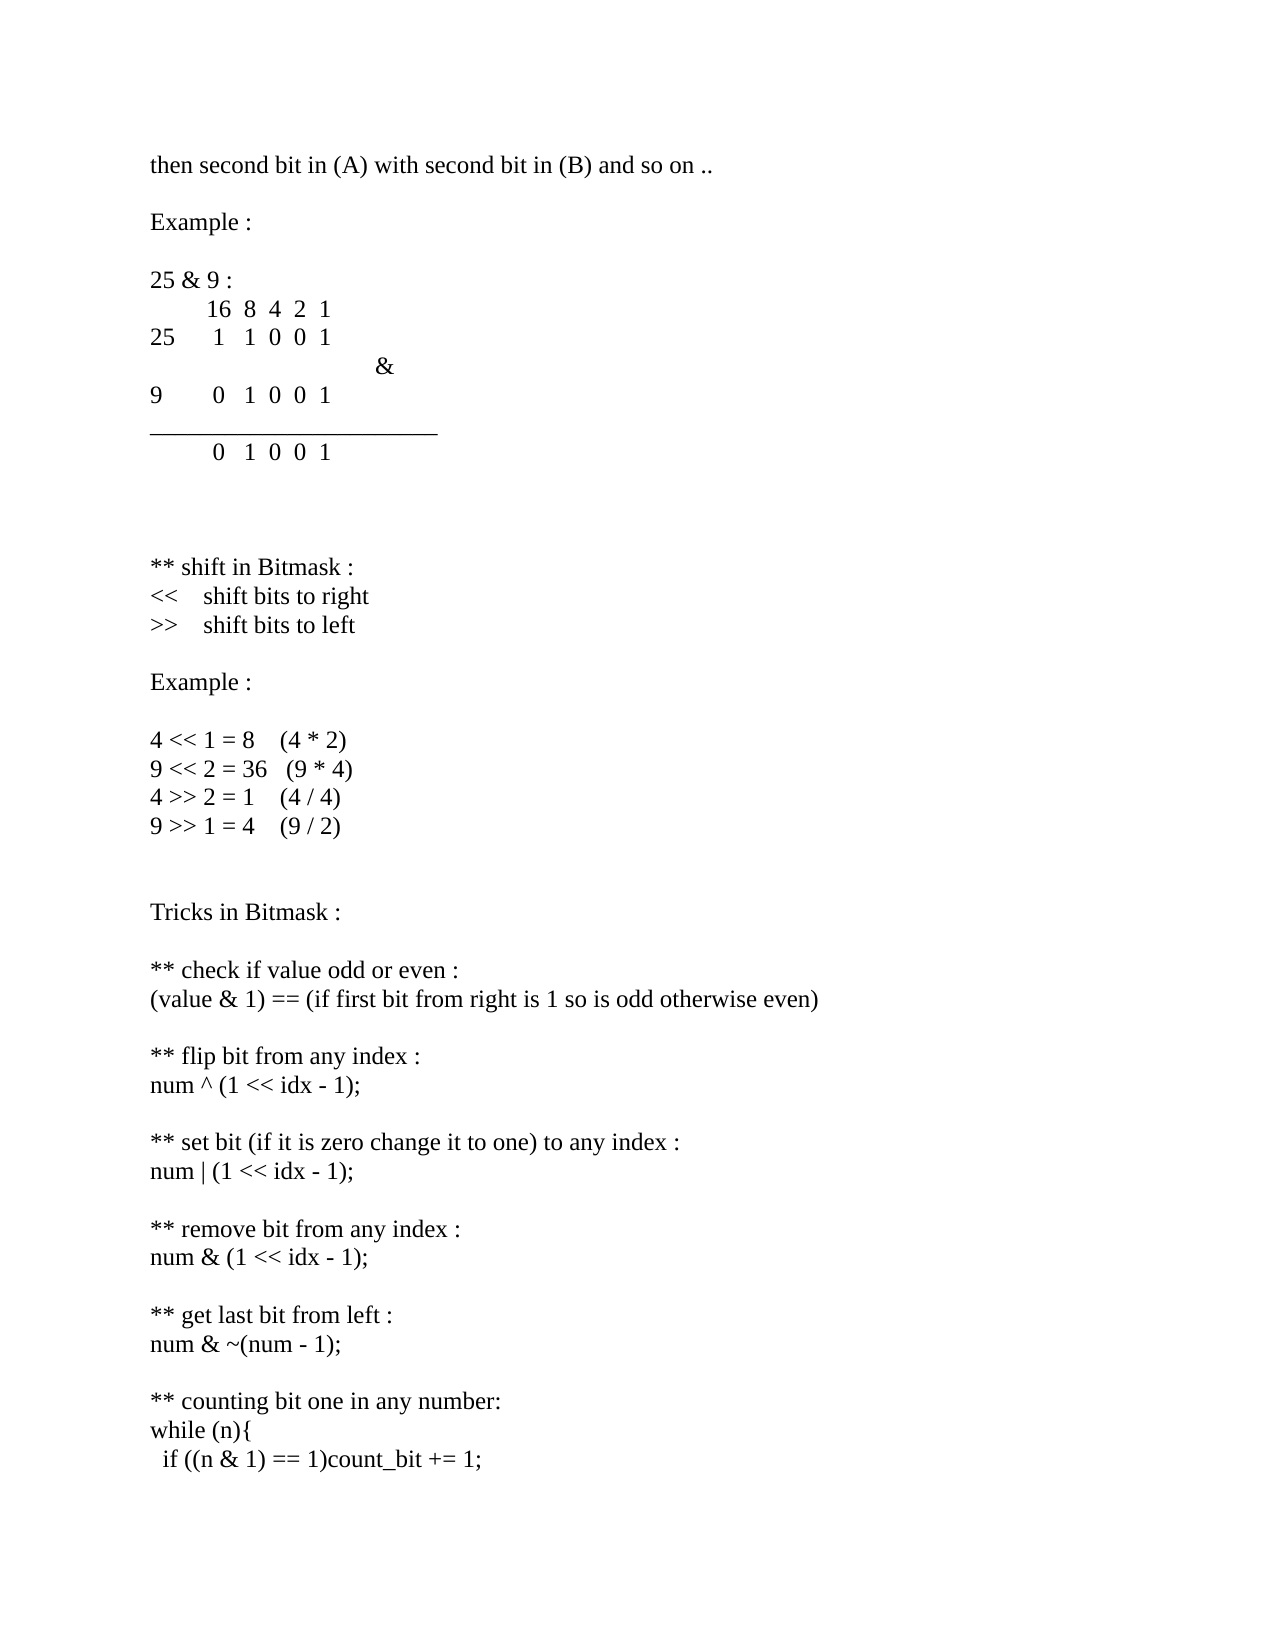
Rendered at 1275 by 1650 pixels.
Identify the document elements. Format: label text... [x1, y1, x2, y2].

text if ((n & 1) == 1)count_bit += 1; [150, 1444, 1125, 1472]
text num | (1 << idx - 1); [150, 1156, 1125, 1185]
text num & ~(num - 1); [150, 1329, 1125, 1357]
text 9 << 2 = 36 (9 * 4) [150, 754, 1125, 782]
text Tricks in Bitmask : [150, 897, 1125, 926]
text << shift bits to right [150, 581, 1125, 610]
text ** set bit (if it is zero change it to one) to any index : [150, 1127, 1125, 1156]
text _______________________ [150, 409, 1125, 437]
text 25 & 9 : [150, 265, 1125, 294]
text Example : [150, 207, 1125, 236]
text then second bit in (A) with second bit in (B) and so on .. [150, 150, 1125, 179]
text 9 >> 1 = 4 (9 / 2) [150, 811, 1125, 840]
text 16 8 4 2 1 [150, 294, 1125, 322]
text ** check if value odd or even : [150, 955, 1125, 984]
text while (n){ [150, 1415, 1125, 1444]
text Example : [150, 667, 1125, 696]
text (value & 1) == (if first bit from right is 1 so is odd otherwise even) [150, 984, 1125, 1012]
text ** remove bit from any index : [150, 1214, 1125, 1242]
text 25 1 1 0 0 1 [150, 322, 1125, 351]
text 4 << 1 = 8 (4 * 2) [150, 725, 1125, 754]
text >> shift bits to left [150, 610, 1125, 639]
text 0 1 0 0 1 [150, 437, 1125, 466]
text ** flip bit from any index : [150, 1041, 1125, 1070]
text ** counting bit one in any number: [150, 1386, 1125, 1415]
text ** get last bit from left : [150, 1300, 1125, 1329]
text & [150, 351, 1125, 380]
text num & (1 << idx - 1); [150, 1242, 1125, 1271]
text 9 0 1 0 0 1 [150, 380, 1125, 409]
text ** shift in Bitmask : [150, 552, 1125, 581]
text 4 >> 2 = 1 (4 / 4) [150, 782, 1125, 811]
text num ^ (1 << idx - 1); [150, 1070, 1125, 1099]
